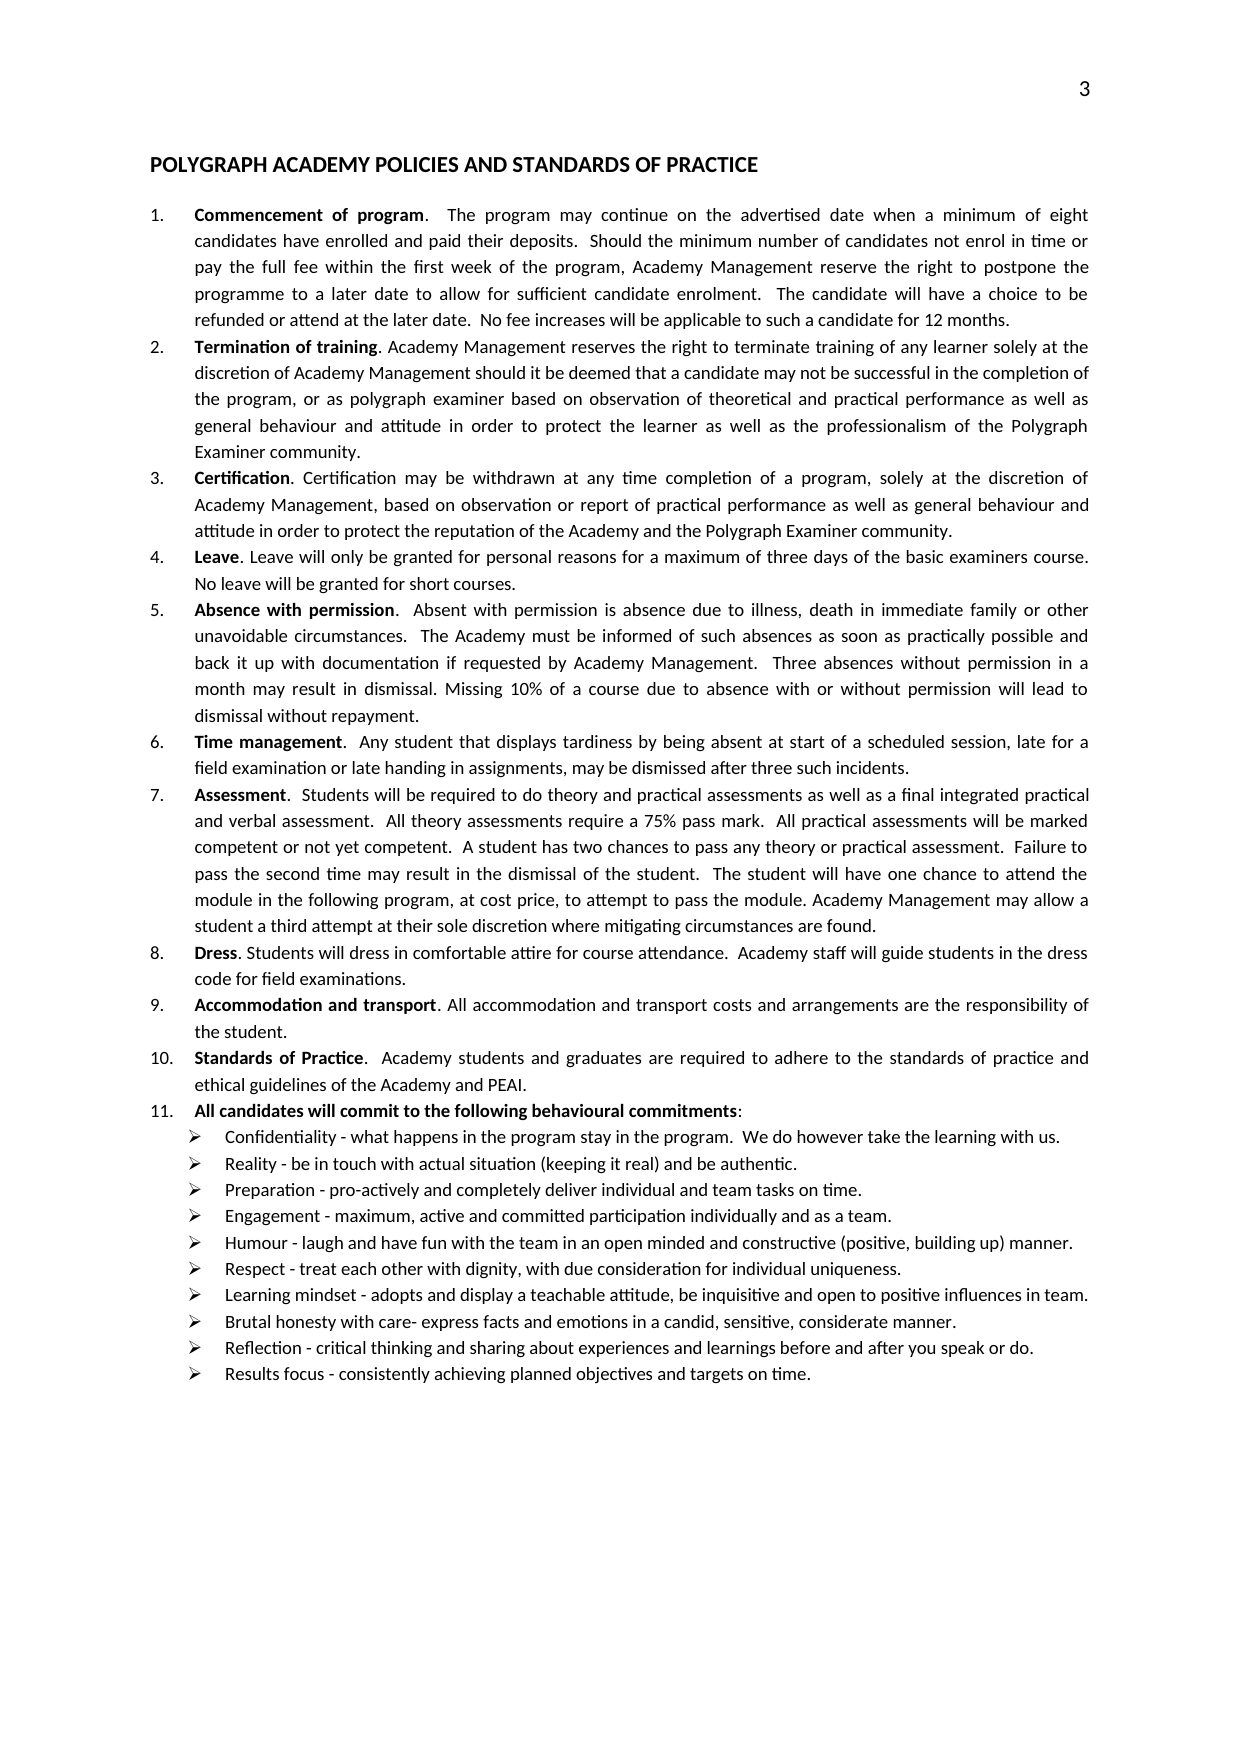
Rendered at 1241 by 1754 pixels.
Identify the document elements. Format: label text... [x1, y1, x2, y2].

list Preparation - pro-actively and completely deliver individual and team tasks on time. [187, 1178, 1090, 1201]
list Confidentiality - what happens in the program stay in the program. We do however take the learning with us. [187, 1125, 1090, 1148]
list All candidates will commit to the following behavioural commitments: [150, 1099, 1090, 1122]
list Termination of training. Academy Management reserves the right to terminate training of any learner solely at the discretion of Academy Management should it be deemed that a candidate may not be successful in the completion of the program, or as polygraph examiner based on observation of theoretical and practical performance as well as general behaviour and attitude in order to protect the learner as well as the professionalism of the Polygraph Examiner community. [150, 335, 1090, 463]
list Dress. Students will dress in comfortable attire for course attendance. Academy staff will guide students in the dress code for field examinations. [150, 941, 1090, 990]
list Certification. Certification may be withdrawn at any time completion of a program, solely at the discretion of Academy Management, based on observation or report of practical performance as well as general behaviour and attitude in order to protect the reputation of the Academy and the Polygraph Examiner community. [150, 467, 1090, 542]
list Brutal honesty with care- express facts and emotions in a candid, sensitive, considerate manner. [187, 1310, 1090, 1333]
list Standards of Practice. Academy students and graduates are required to adhere to the standards of practice and ethical guidelines of the Academy and PEAI. [150, 1046, 1090, 1096]
list Accommodation and transport. All accommodation and transport costs and arrangements are the responsibility of the student. [150, 994, 1090, 1043]
list Assessment. Students will be required to do theory and practical assessments as well as a final integrated practical and verbal assessment. All theory assessments require a 75% pass mark. All practical assessments will be marked competent or not yet competent. A student has two chances to pass any theory or practical assessment. Failure to pass the second time may result in the dismissal of the student. The student will have one chance to attend the module in the following program, at cost price, to attempt to pass the module. Academy Management may allow a student a third attempt at their sole discretion where mitigating circumstances are found. [150, 783, 1090, 937]
list Results focus - consistently achieving planned objectives and targets on time. [187, 1363, 1090, 1386]
list Time management. Any student that displays tardiness by being absent at start of a scheduled session, late for a field examination or late handing in assignments, may be dismissed after three such incidents. [150, 730, 1090, 779]
list Leave. Leave will only be granted for personal reasons for a maximum of three days of the basic examiners course. No leave will be granted for short courses. [150, 546, 1090, 595]
text POLYGRAPH ACADEMY POLICIES AND STANDARDS OF PRACTICE [150, 150, 1090, 178]
list Learning mindset - adopts and display a teachable attitude, be inquisitive and open to positive influences in team. [187, 1283, 1090, 1306]
list Reality - be in touch with actual situation (keeping it real) and be authentic. [187, 1152, 1090, 1175]
list Engagement - maximum, active and committed participation individually and as a team. [187, 1204, 1090, 1227]
list Reflection - critical thinking and sharing about experiences and learnings before and after you speak or do. [187, 1336, 1090, 1359]
list Humour - laugh and have fun with the team in an open minded and constructive (positive, building up) manner. [187, 1231, 1090, 1254]
list Absence with permission. Absent with permission is absence due to illness, death in immediate family or other unavoidable circumstances. The Academy must be informed of such absences as soon as practically possible and back it up with documentation if requested by Academy Management. Three absences without permission in a month may result in dismissal. Missing 10% of a course due to absence with or without permission will lead to dismissal without repayment. [150, 598, 1090, 727]
list Respect - treat each other with dignity, with due consideration for individual uniqueness. [187, 1257, 1090, 1280]
list Commencement of program. The program may continue on the advertised date when a minimum of eight candidates have enrolled and paid their deposits. Should the minimum number of candidates not enrol in time or pay the full fee within the first week of the program, Academy Management reserve the right to postpone the programme to a later date to allow for sufficient candidate enrolment. The candidate will have a choice to be refunded or attend at the later date. No fee increases will be applicable to such a candidate for 12 months. [150, 203, 1090, 331]
